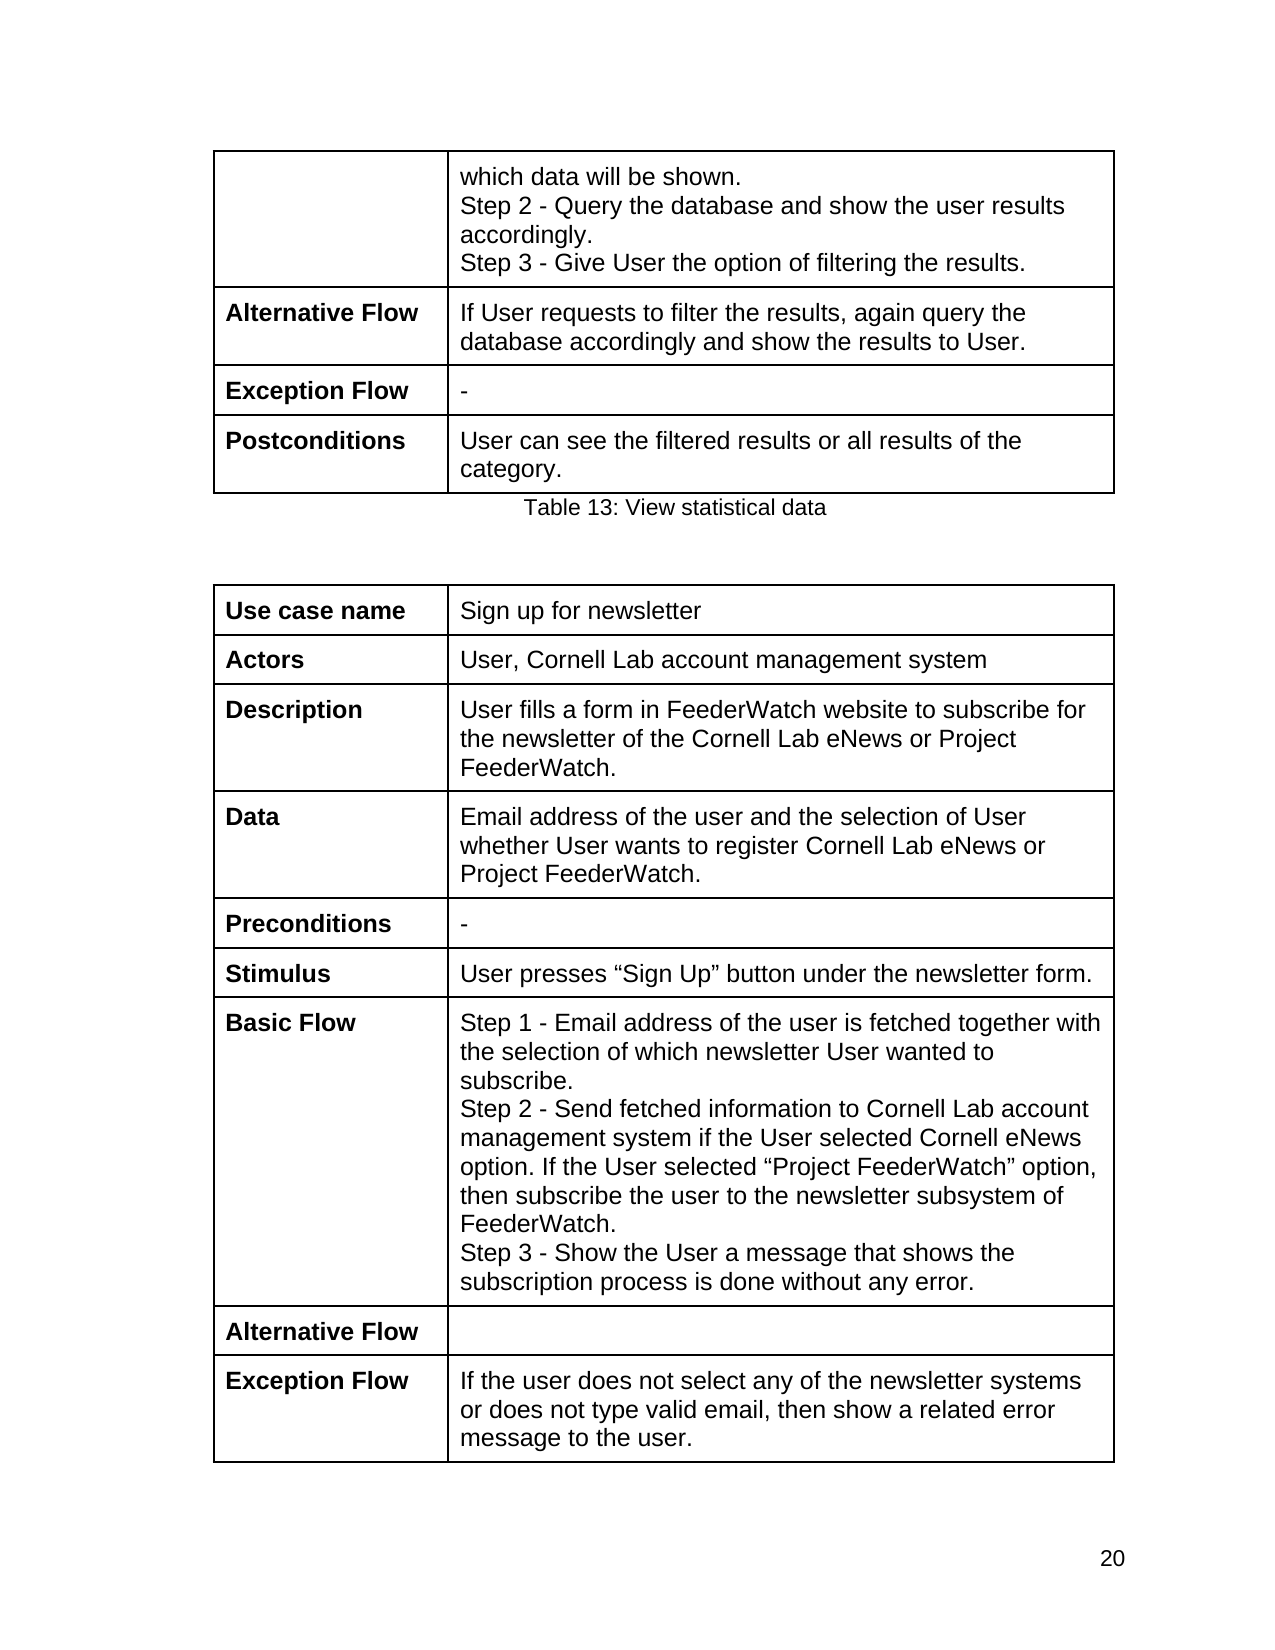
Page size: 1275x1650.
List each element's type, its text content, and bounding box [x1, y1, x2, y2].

table_cell Alternative Flow [215, 1307, 447, 1354]
table_cell Exception Flow [215, 1356, 447, 1461]
table_cell Alternative Flow [215, 288, 447, 364]
table_cell If User requests to filter the results, again query the database accordingly and show the results to User. [449, 288, 1113, 364]
table_header Sign up for newsletter [449, 586, 1113, 633]
table_cell - [449, 366, 1113, 414]
table_cell Postconditions [215, 416, 447, 492]
table_cell Basic Flow [215, 998, 447, 1304]
text Table 13: View statistical data [523, 494, 1177, 520]
table_header Use case name [215, 586, 447, 633]
table_cell Exception Flow [215, 366, 447, 414]
table_cell [449, 1307, 1113, 1354]
table_cell User fills a form in FeederWatch website to subscribe for the newsletter of the Cornell Lab eNews or Project FeederWatch. [449, 685, 1113, 790]
table_cell Step 1 - Email address of the user is fetched together with the selection of which newsletter User wanted to subscribe. Step 2 - Send fetched information to Cornell Lab account management system if the User selected Cornell eNews option. If the User selected “Project FeederWatch” option, then subscribe the user to the newsletter subsystem of FeederWatch. Step 3 - Show the User a message that shows the subscription process is done without any error. [449, 998, 1113, 1304]
table_header which data will be shown. Step 2 - Query the database and show the user results accordingly. Step 3 - Give User the option of filtering the results. [449, 152, 1113, 286]
table_cell User, Cornell Lab account management system [449, 636, 1113, 683]
table_cell User can see the filtered results or all results of the category. [449, 416, 1113, 492]
table_cell Preconditions [215, 899, 447, 947]
table_cell User presses “Sign Up” button under the newsletter form. [449, 949, 1113, 996]
table_cell Data [215, 792, 447, 897]
table_cell Email address of the user and the selection of User whether User wants to register Cornell Lab eNews or Project FeederWatch. [449, 792, 1113, 897]
table_cell If the user does not select any of the newsletter systems or does not type valid email, then show a related error message to the user. [449, 1356, 1113, 1461]
table_header [215, 152, 447, 286]
table_cell Stimulus [215, 949, 447, 996]
table_cell - [449, 899, 1113, 947]
table_cell Actors [215, 636, 447, 683]
table_cell Description [215, 685, 447, 790]
